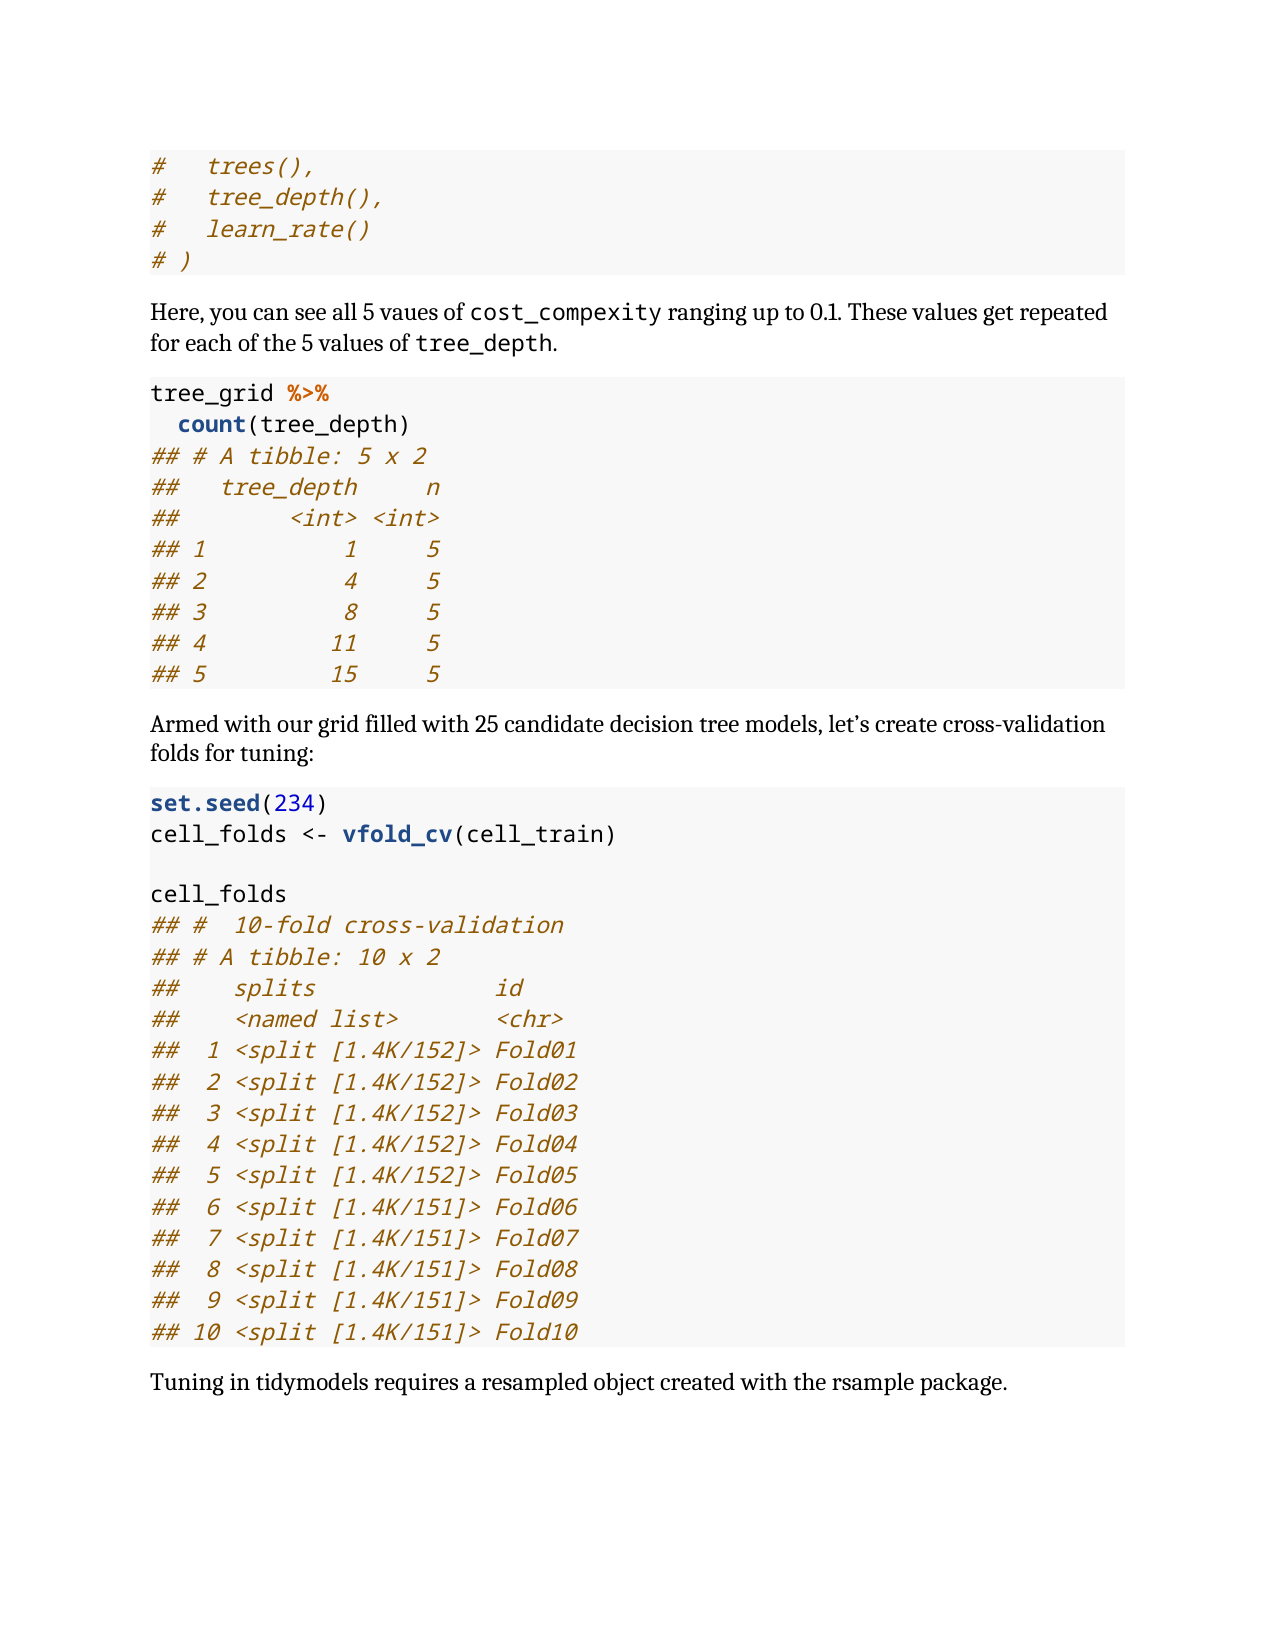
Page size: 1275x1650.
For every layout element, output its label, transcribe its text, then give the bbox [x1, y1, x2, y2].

text tree_grid %>% count(tree_depth) ## # A tibble: 5 x 2 ## tree_depth n ## <int> <int> ## 1 1 5 ## 2 4 5 ## 3 8 5 ## 4 11 5 ## 5 15 5 [150, 377, 1125, 689]
text Armed with our grid filled with 25 candidate decision tree models, let’s create cross-validation folds for tuning: [150, 710, 1125, 768]
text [150, 150, 1125, 275]
text Here, you can see all 5 vaues of cost_compexity ranging up to 0.1. These values get repeated for each of the 5 values of tree_depth. [150, 296, 1125, 358]
text set.seed(234) cell_folds <- vfold_cv(cell_train) cell_folds ## # 10-fold cross-validation ## # A tibble: 10 x 2 ## splits id ## <named list> <chr> ## 1 <split [1.4K/152]> Fold01 ## 2 <split [1.4K/152]> Fold02 ## 3 <split [1.4K/152]> Fold03 ## 4 <split [1.4K/152]> Fold04 ## 5 <split [1.4K/152]> Fold05 ## 6 <split [1.4K/151]> Fold06 ## 7 <split [1.4K/151]> Fold07 ## 8 <split [1.4K/151]> Fold08 ## 9 <split [1.4K/151]> Fold09 ## 10 <split [1.4K/151]> Fold10 [150, 787, 1125, 1347]
text Tuning in tidymodels requires a resampled object created with the rsample package. [150, 1367, 1125, 1396]
